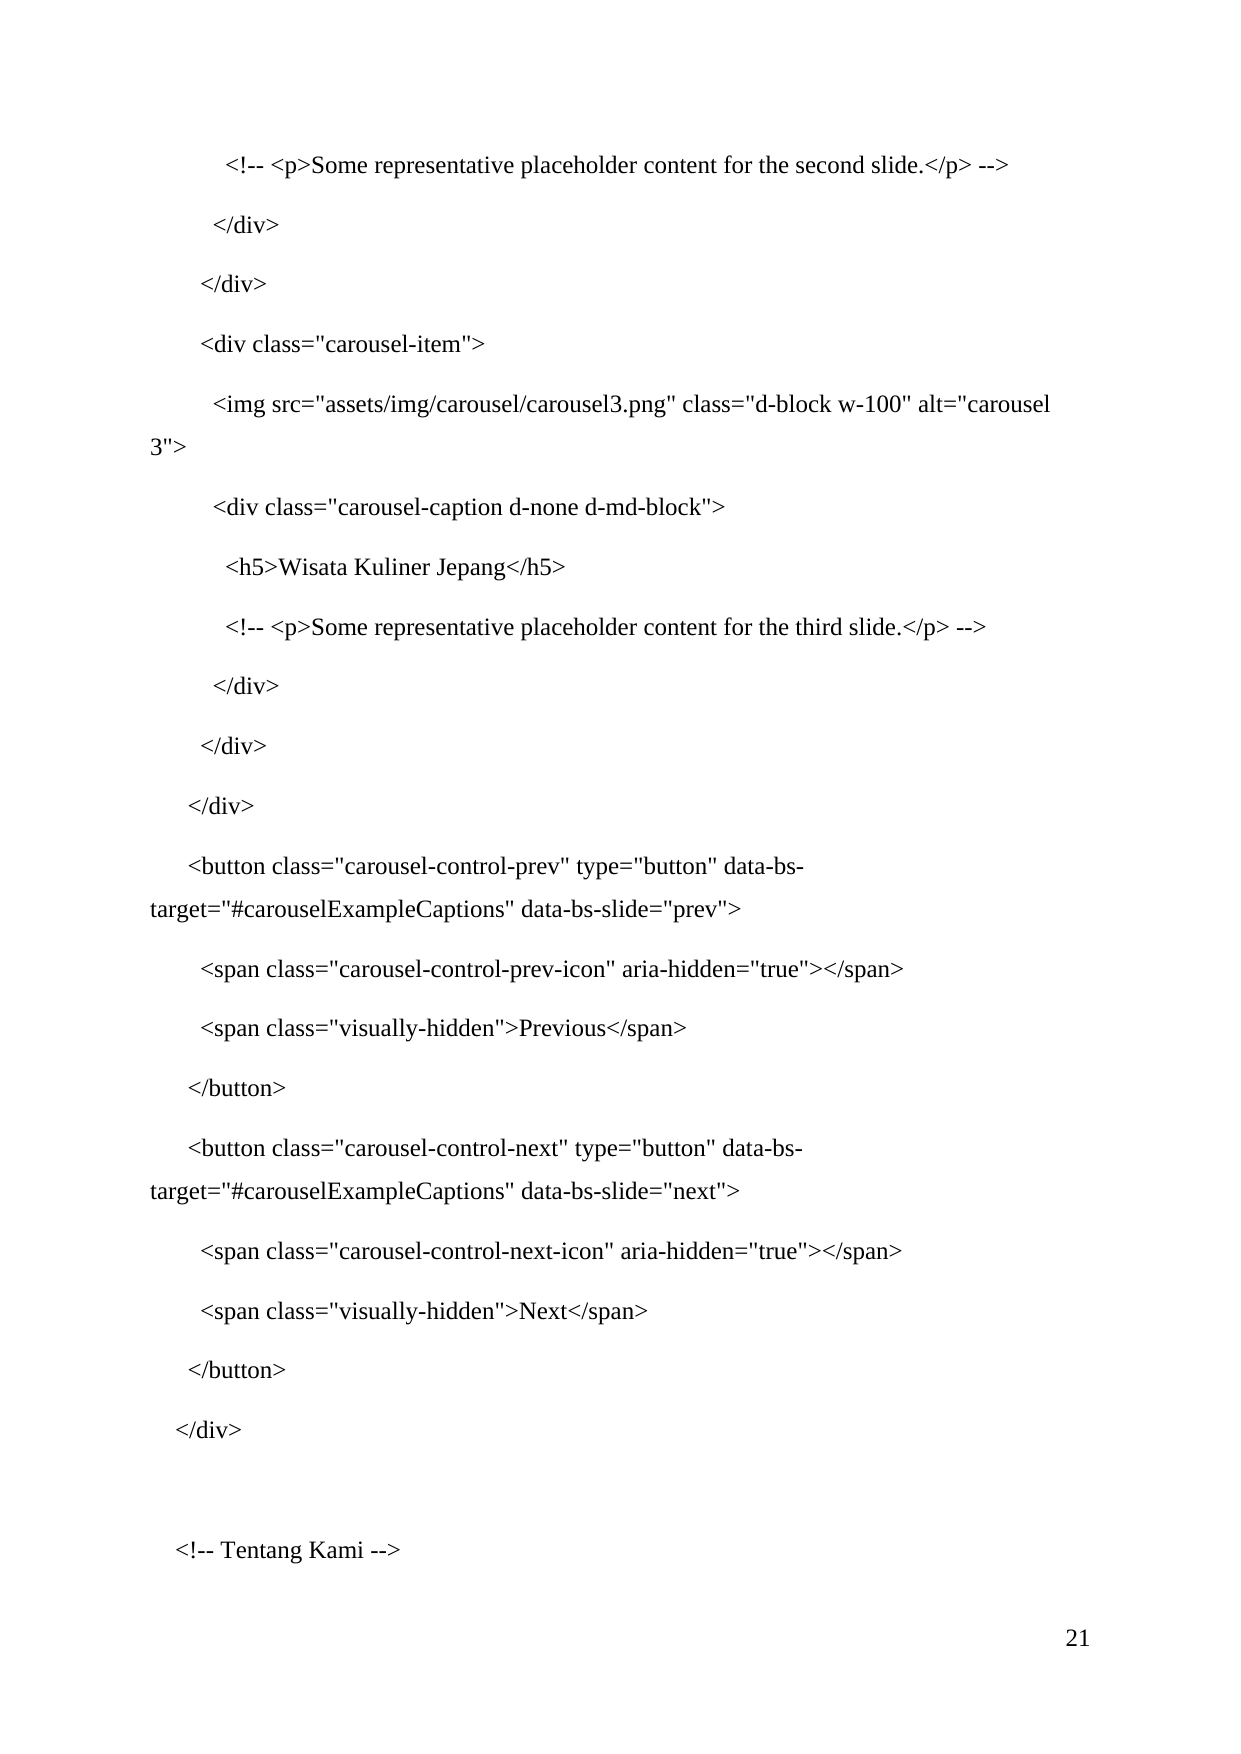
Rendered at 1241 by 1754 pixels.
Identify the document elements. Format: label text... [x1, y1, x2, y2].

text </div> [150, 671, 1090, 700]
text <!-- <p>Some representative placeholder content for the third slide.</p> --> [150, 612, 1090, 640]
text <span class="visually-hidden">Previous</span> [150, 1013, 1090, 1042]
text </div> [150, 791, 1090, 820]
text <div class="carousel-item"> [150, 329, 1090, 358]
text <span class="visually-hidden">Next</span> [150, 1296, 1090, 1324]
text <h5>Wisata Kuliner Jepang</h5> [150, 552, 1090, 581]
text <!-- <p>Some representative placeholder content for the second slide.</p> --> [150, 150, 1090, 179]
text <button class="carousel-control-next" type="button" data-bs-target="#carouselExampleCaptions" data-bs-slide="next"> [150, 1133, 1090, 1205]
text <span class="carousel-control-next-icon" aria-hidden="true"></span> [150, 1236, 1090, 1265]
text </div> [150, 1415, 1090, 1444]
text </button> [150, 1073, 1090, 1102]
text </div> [150, 210, 1090, 238]
text <img src="assets/img/carousel/carousel3.png" class="d-block w-100" alt="carousel 3"> [150, 389, 1090, 461]
text <!-- Tentang Kami --> [150, 1535, 1090, 1564]
text <span class="carousel-control-prev-icon" aria-hidden="true"></span> [150, 954, 1090, 982]
text <button class="carousel-control-prev" type="button" data-bs-target="#carouselExampleCaptions" data-bs-slide="prev"> [150, 851, 1090, 923]
text <div class="carousel-caption d-none d-md-block"> [150, 492, 1090, 521]
text </div> [150, 731, 1090, 760]
text </div> [150, 269, 1090, 298]
text </button> [150, 1356, 1090, 1384]
